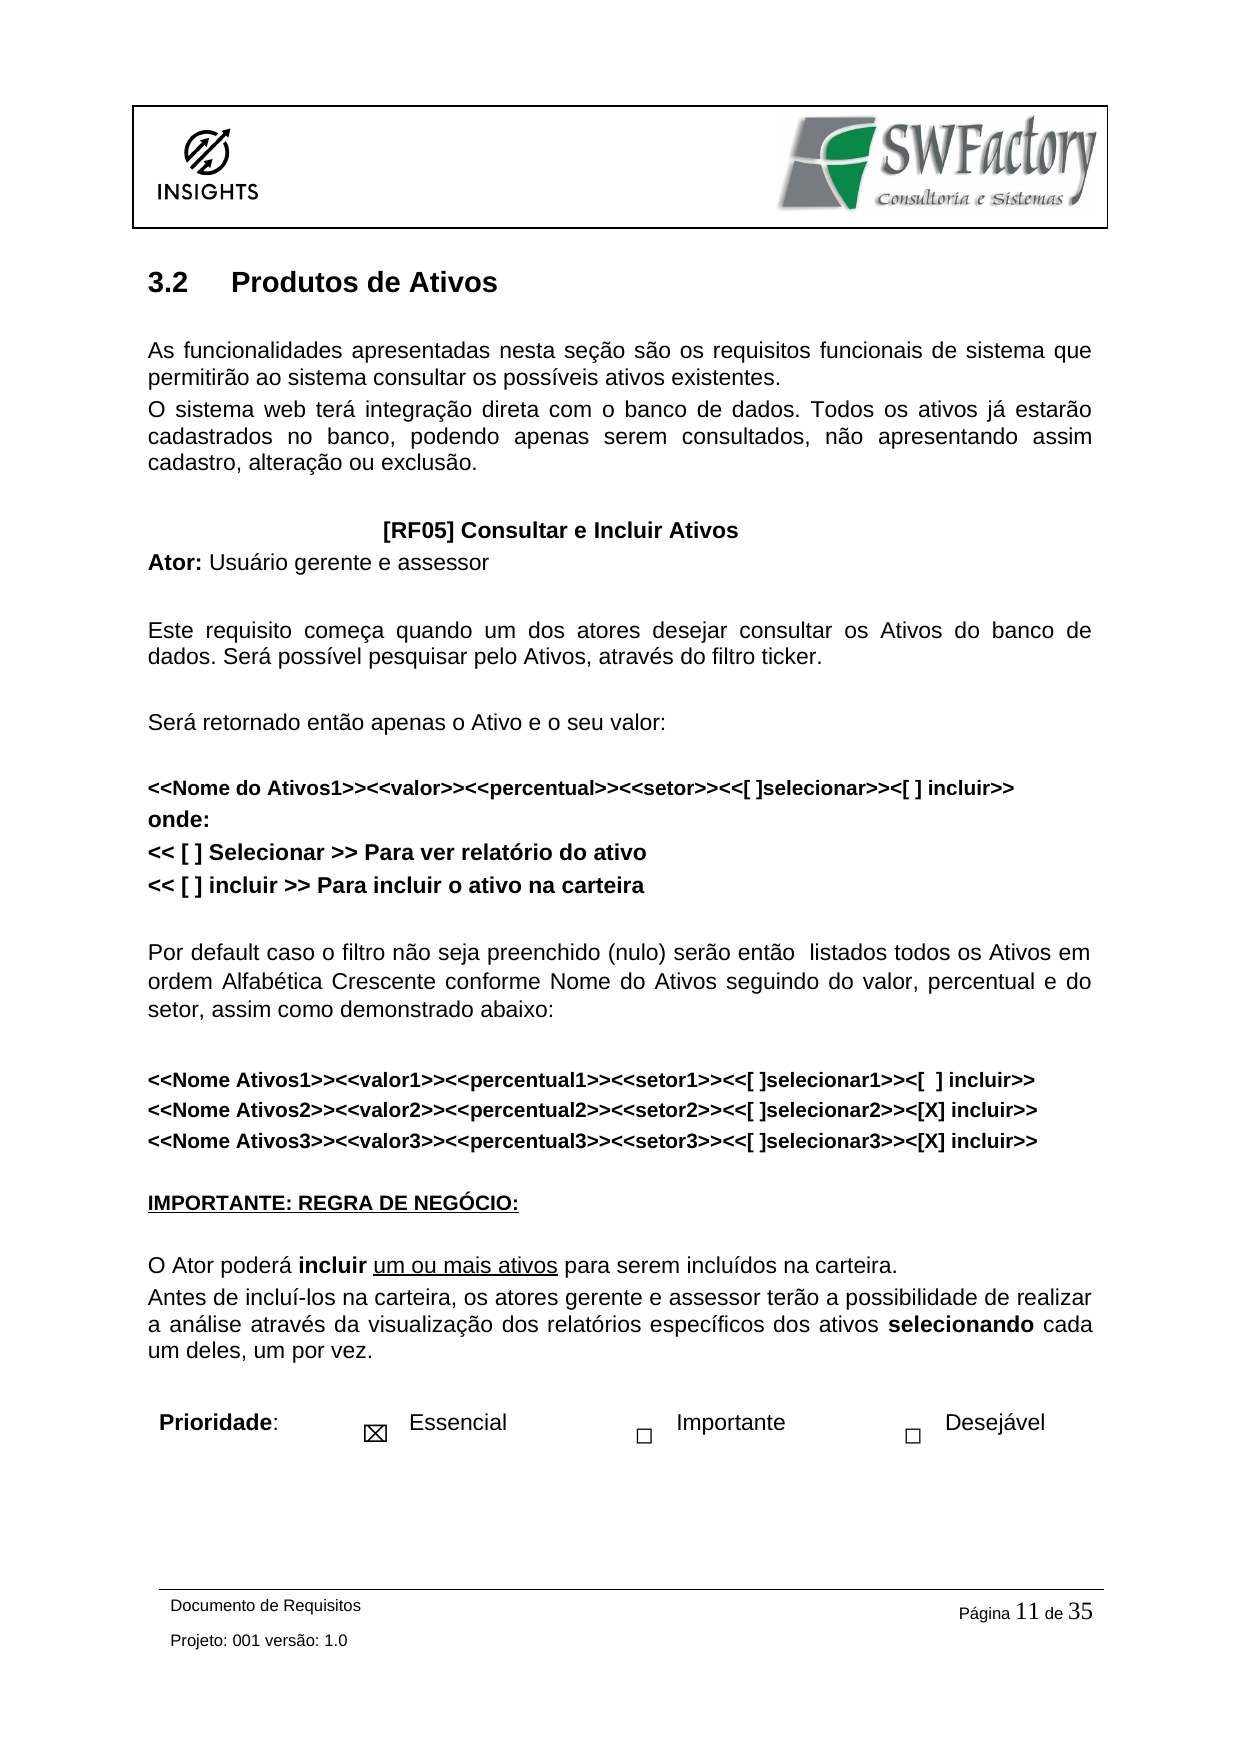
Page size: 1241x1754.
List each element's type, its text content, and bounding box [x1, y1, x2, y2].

text << [ ] incluir >> Para incluir o ativo na carteira [148, 872, 1092, 898]
table_header ◻ [887, 1402, 933, 1487]
text Será retornado então apenas o Ativo e o seu valor: [148, 708, 1092, 735]
table_header ◻ [618, 1402, 665, 1487]
text onde: [148, 806, 1092, 833]
text IMPORTANTE: REGRA DE NEGÓCIO: [148, 1191, 1092, 1215]
table_header Prioridade: [148, 1402, 351, 1487]
text <<Nome do Ativos1>><<valor>><<percentual>><<setor>><<[ ]selecionar>><[ ] incluir>> [148, 776, 1092, 800]
text As funcionalidades apresentadas nesta seção são os requisitos funcionais de sistema que permitirão ao sistema consultar os possíveis ativos existentes. [148, 337, 1092, 390]
table_header Essencial [398, 1402, 618, 1487]
text <<Nome Ativos3>><<valor3>><<percentual3>><<setor3>><<[ ]selecionar3>><[X] incluir>> [148, 1128, 1092, 1152]
text Este requisito começa quando um dos atores desejar consultar os Ativos do banco de dados. Será possível pesquisar pelo Ativos, através do filtro ticker. [148, 617, 1092, 670]
table_header Desejável [934, 1402, 1087, 1487]
list Produtos de Ativos [148, 265, 1092, 299]
text <<Nome Ativos2>><<valor2>><<percentual2>><<setor2>><<[ ]selecionar2>><[X] incluir>> [148, 1098, 1092, 1122]
text [RF05] Consultar e Incluir Ativos [148, 517, 1092, 543]
text O Ator poderá incluir um ou mais ativos para serem incluídos na carteira. [148, 1252, 1092, 1278]
text <<Nome Ativos1>><<valor1>><<percentual1>><<setor1>><<[ ]selecionar1>><[ ] incluir>> [148, 1068, 1092, 1092]
text << [ ] Selecionar >> Para ver relatório do ativo [148, 839, 1092, 865]
table_header Importante [665, 1402, 887, 1487]
picture [144, 113, 269, 215]
text O sistema web terá integração direta com o banco de dados. Todos os ativos já estarão cadastrados no banco, podendo apenas serem consultados, não apresentando assim cadastro, alteração ou exclusão. [148, 396, 1092, 476]
text Por default caso o filtro não seja preenchido (nulo) serão então listados todos os Ativos em ordem Alfabética Crescente conforme Nome do Ativos seguindo do valor, percentual e do setor, assim como demonstrado abaixo: [148, 939, 1092, 1022]
text Ator: Usuário gerente e assessor [148, 549, 1092, 576]
table_header ⌧ [351, 1402, 398, 1487]
text Antes de incluí-los na carteira, os atores gerente e assessor terão a possibilidade de realizar a análise através da visualização dos relatórios específicos dos ativos selecionando cada um deles, um por vez. [148, 1284, 1092, 1363]
picture [776, 114, 1097, 213]
